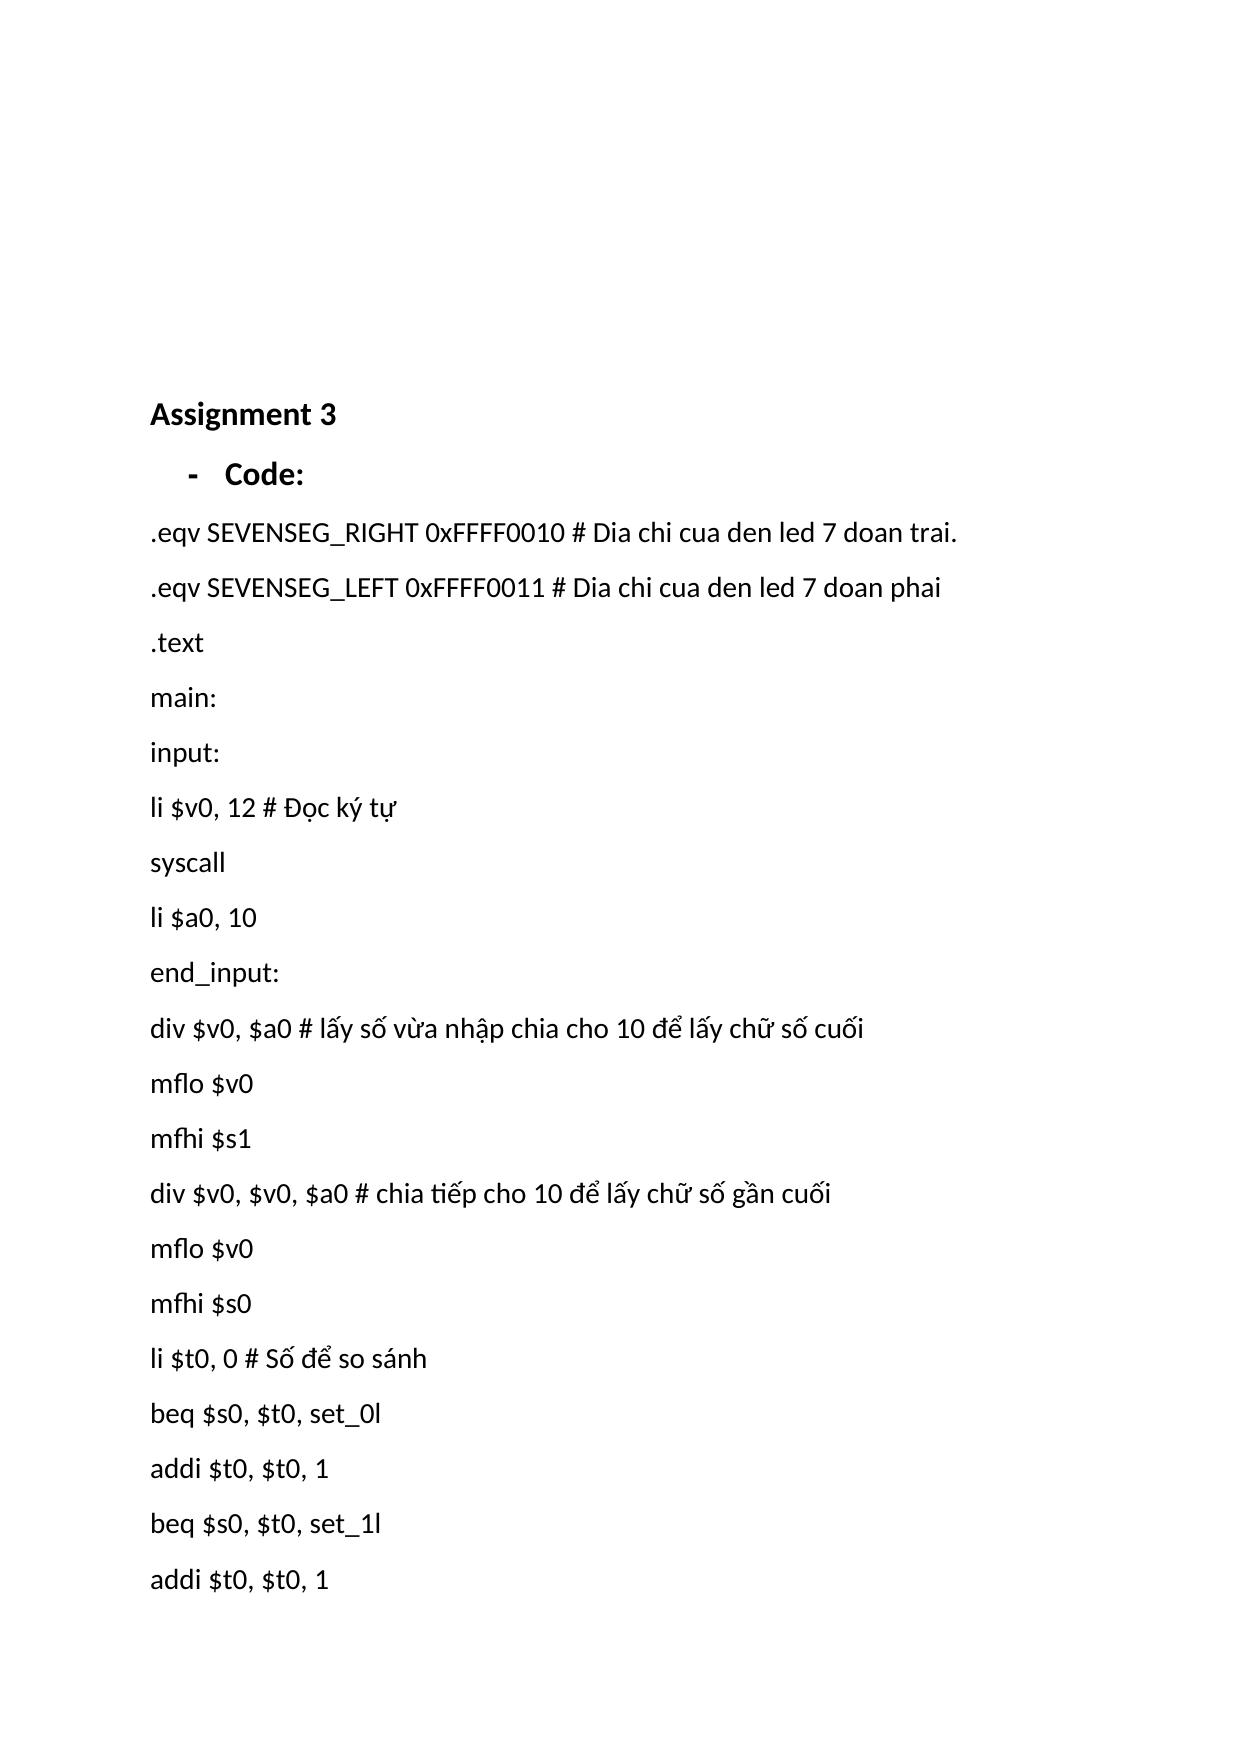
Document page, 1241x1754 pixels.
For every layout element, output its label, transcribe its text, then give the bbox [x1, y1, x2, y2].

text mfhi $s1 [150, 1120, 1090, 1156]
text .eqv SEVENSEG_LEFT 0xFFFF0011 # Dia chi cua den led 7 doan phai [150, 569, 1090, 604]
text div $v0, $a0 # lấy số vừa nhập chia cho 10 để lấy chữ số cuối [150, 1010, 1090, 1045]
text .eqv SEVENSEG_RIGHT 0xFFFF0010 # Dia chi cua den led 7 doan trai. [150, 514, 1090, 549]
text div $v0, $v0, $a0 # chia tiếp cho 10 để lấy chữ số gần cuối [150, 1175, 1090, 1211]
text syscall [150, 844, 1090, 880]
text addi $t0, $t0, 1 [150, 1561, 1090, 1596]
text beq $s0, $t0, set_1l [150, 1506, 1090, 1541]
text main: [150, 679, 1090, 715]
text input: [150, 734, 1090, 770]
text mflo $v0 [150, 1230, 1090, 1266]
text beq $s0, $t0, set_0l [150, 1395, 1090, 1431]
text li $v0, 12 # Đọc ký tự [150, 789, 1090, 825]
text mfhi $s0 [150, 1285, 1090, 1321]
text mflo $v0 [150, 1065, 1090, 1100]
text li $a0, 10 [150, 899, 1090, 935]
text Assignment 3 [150, 392, 1090, 433]
text li $t0, 0 # Số để so sánh [150, 1340, 1090, 1376]
list Code: [187, 453, 1090, 494]
text .text [150, 624, 1090, 659]
text addi $t0, $t0, 1 [150, 1451, 1090, 1486]
text end_input: [150, 954, 1090, 990]
